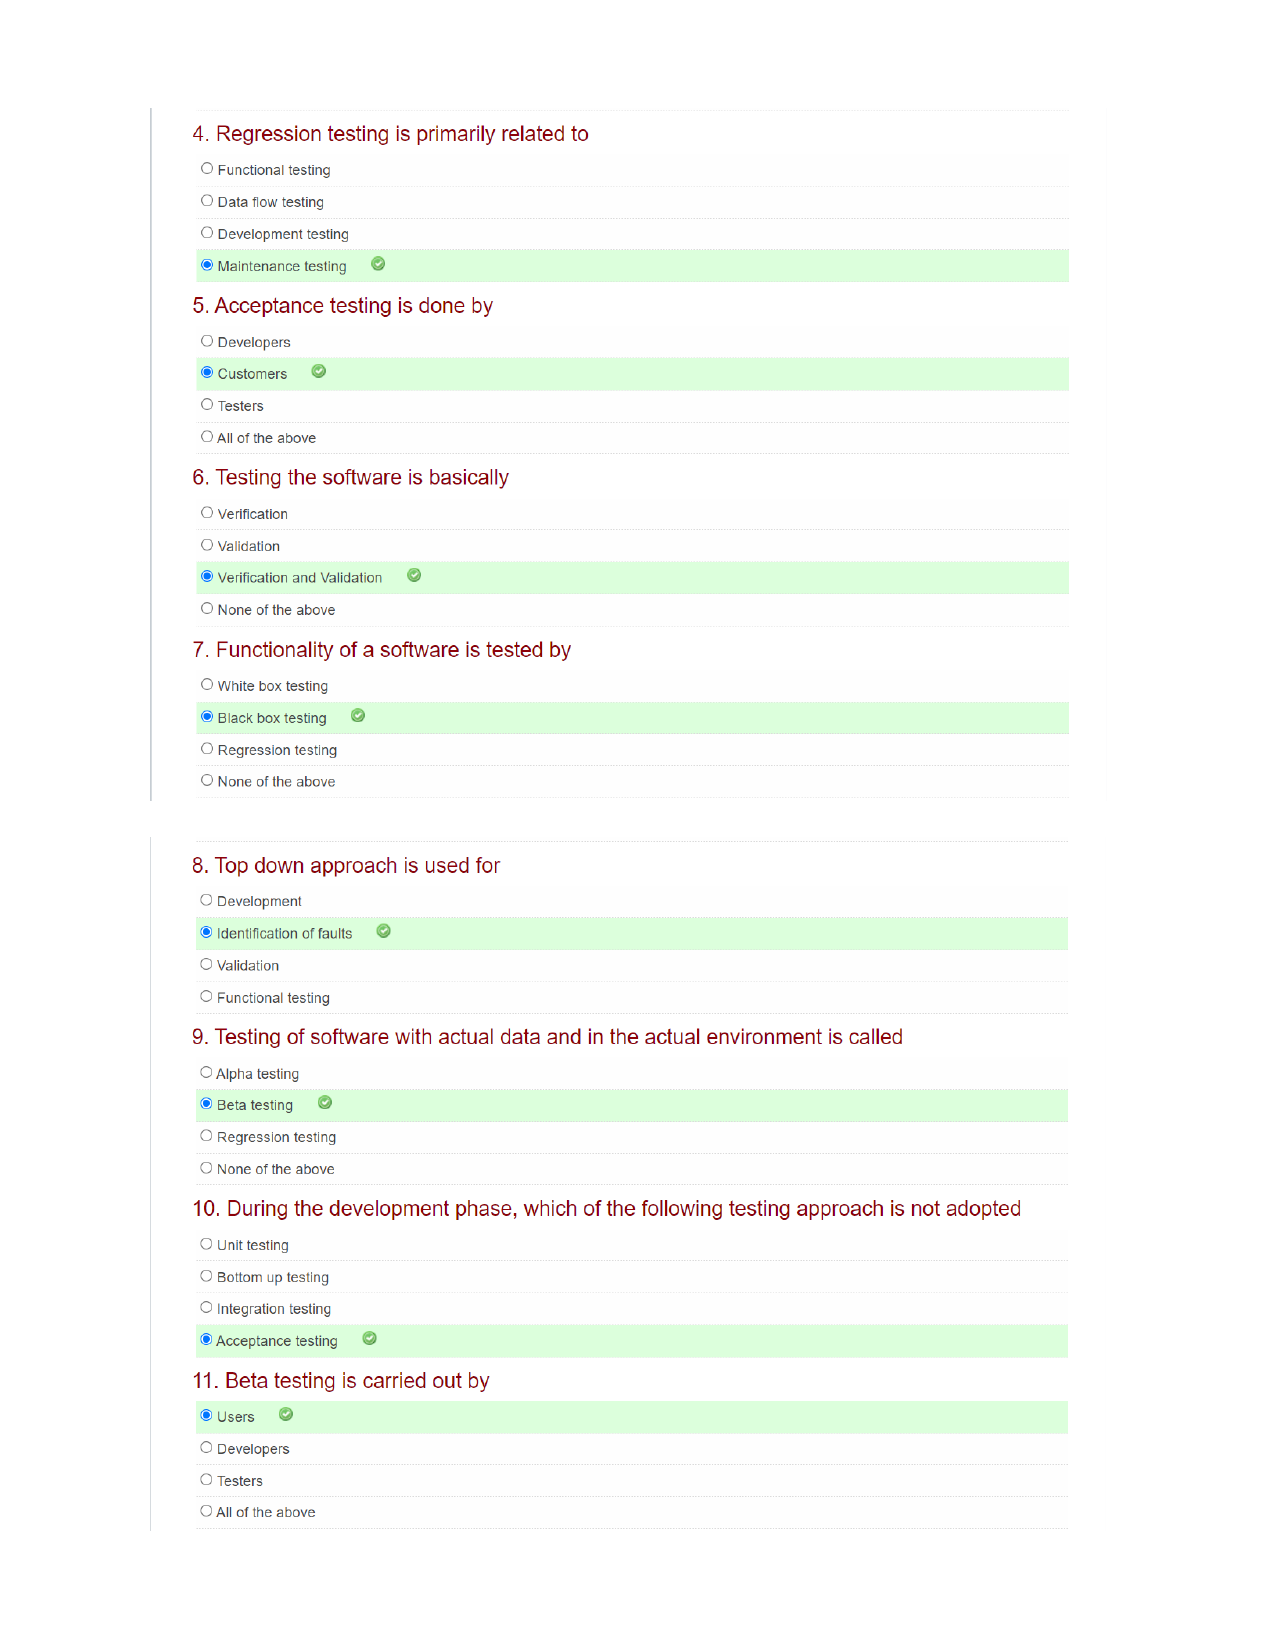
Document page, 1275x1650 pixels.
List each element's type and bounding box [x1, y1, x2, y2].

picture [150, 108, 1107, 801]
picture [150, 837, 1106, 1531]
